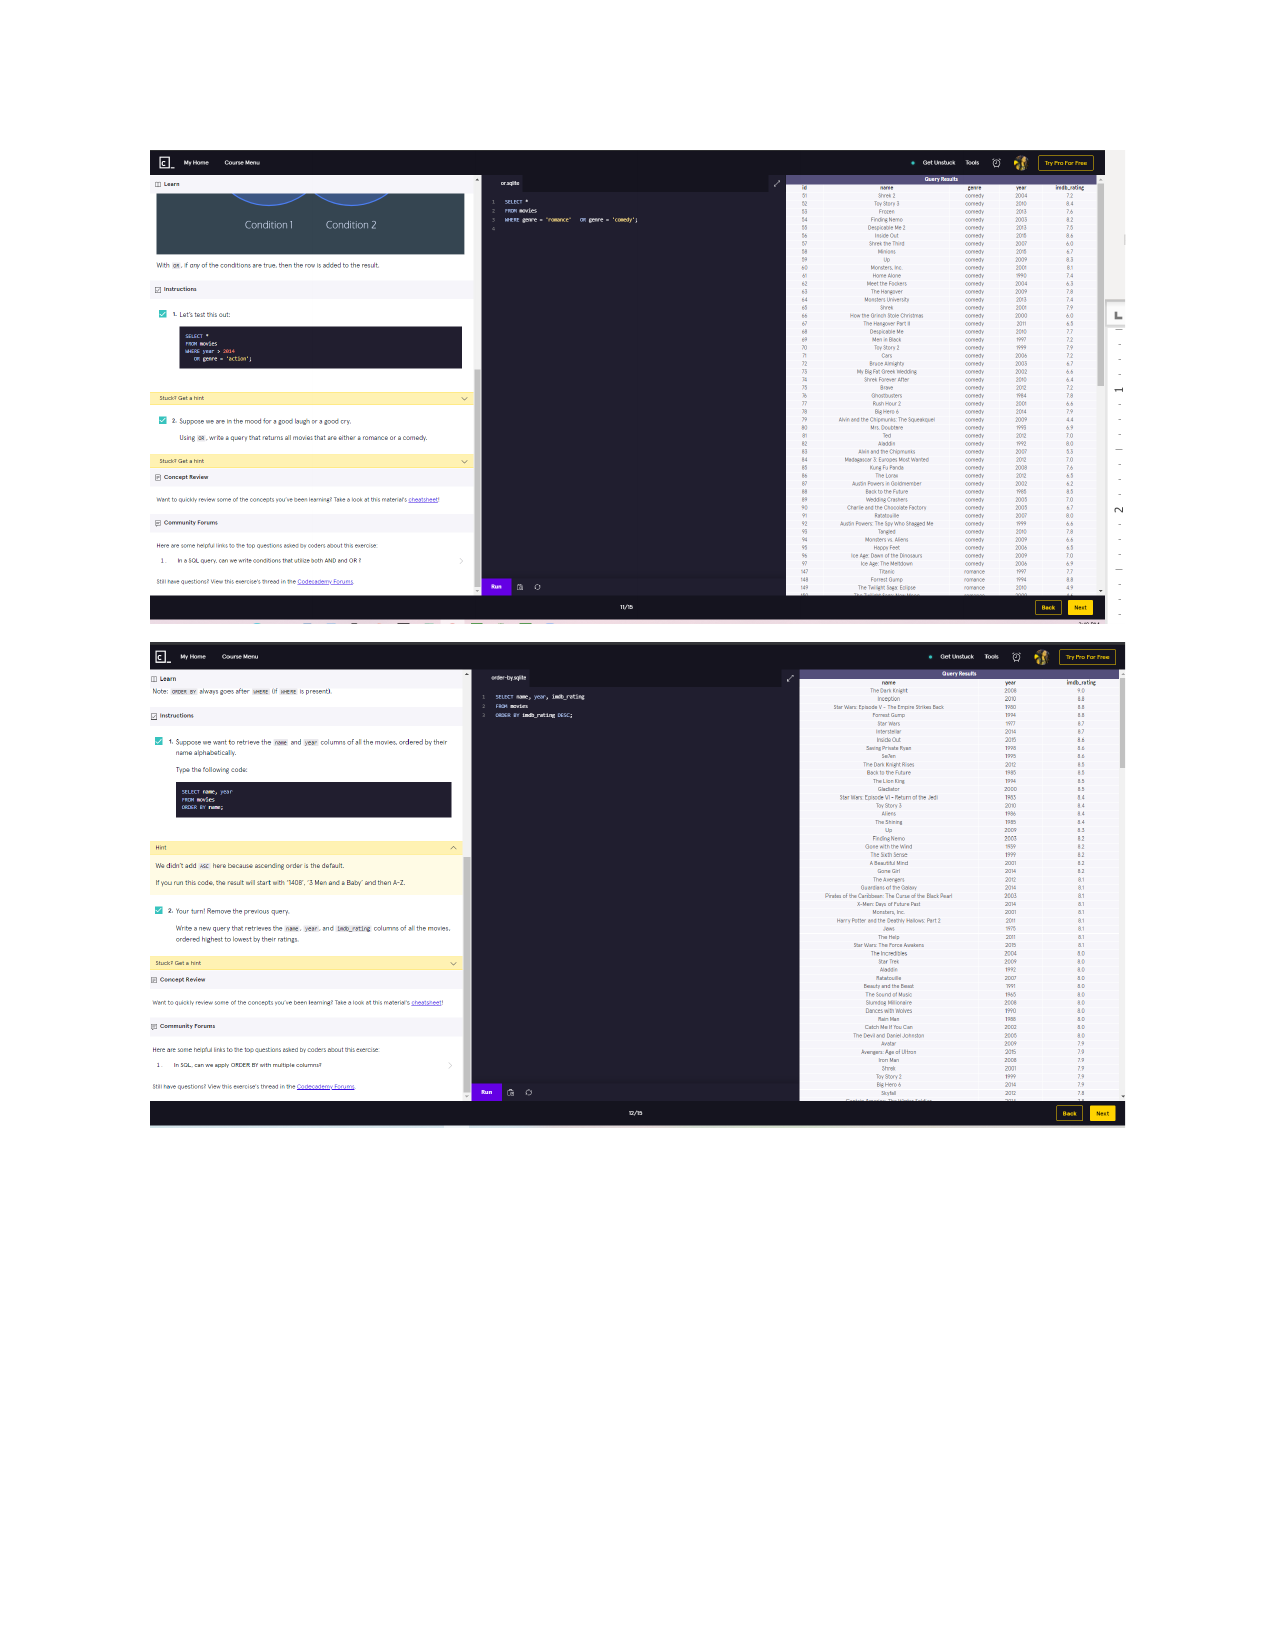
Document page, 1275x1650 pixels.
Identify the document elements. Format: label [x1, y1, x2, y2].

picture [150, 150, 1125, 624]
picture [150, 642, 1125, 1128]
